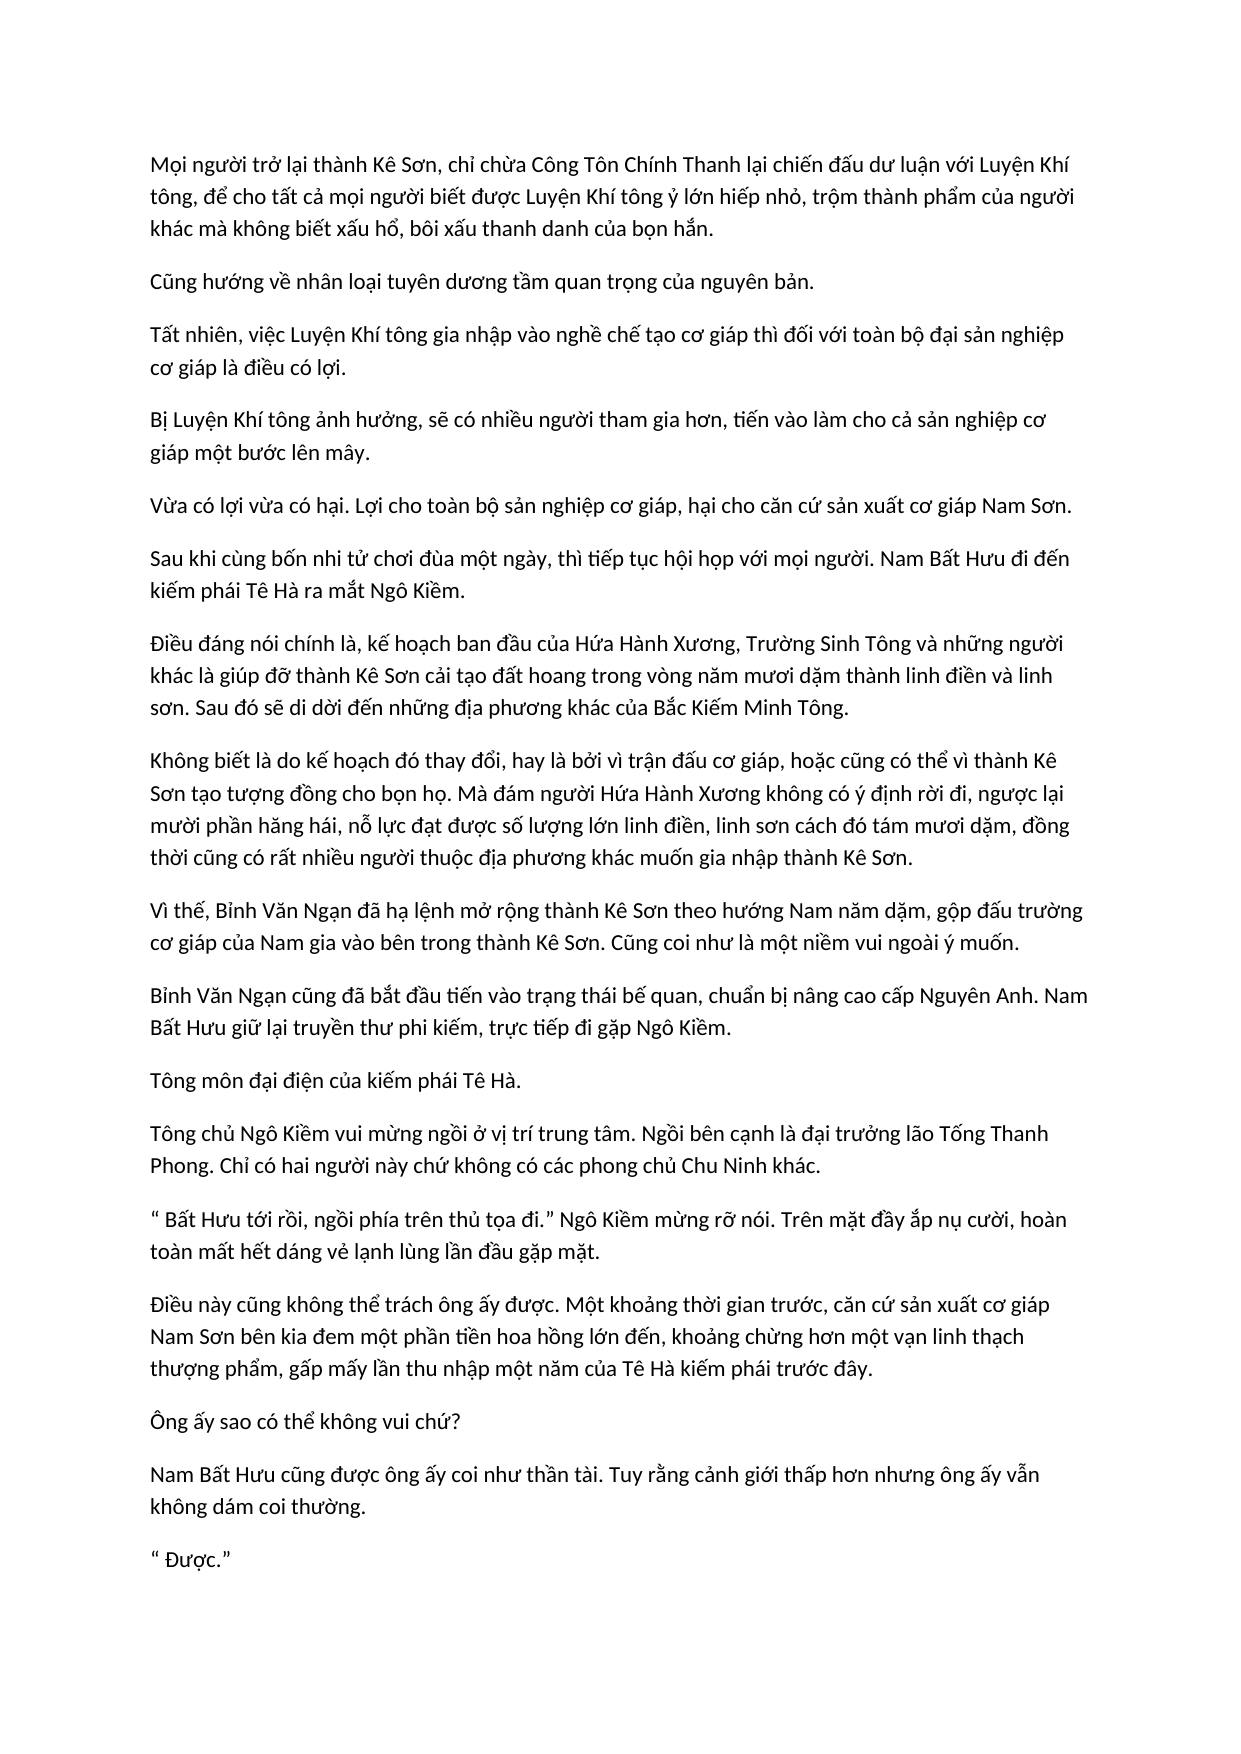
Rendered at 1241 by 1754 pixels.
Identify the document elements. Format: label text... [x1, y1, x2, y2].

text Bỉnh Văn Ngạn cũng đã bắt đầu tiến vào trạng thái bế quan, chuẩn bị nâng cao cấp Nguyên Anh. Nam Bất Hưu giữ lại truyền thư phi kiếm, trực tiếp đi gặp Ngô Kiềm. [150, 981, 1090, 1041]
text Bị Luyện Khí tông ảnh hưởng, sẽ có nhiều người tham gia hơn, tiến vào làm cho cả sản nghiệp cơ giáp một bước lên mây. [150, 406, 1090, 466]
text Nam Bất Hưu cũng được ông ấy coi như thần tài. Tuy rằng cảnh giới thấp hơn nhưng ông ấy vẫn không dám coi thường. [150, 1460, 1090, 1521]
text Điều này cũng không thể trách ông ấy được. Một khoảng thời gian trước, căn cứ sản xuất cơ giáp Nam Sơn bên kia đem một phần tiền hoa hồng lớn đến, khoảng chừng hơn một vạn linh thạch thượng phẩm, gấp mấy lần thu nhập một năm của Tê Hà kiếm phái trước đây. [150, 1290, 1090, 1382]
text Mọi người trở lại thành Kê Sơn, chỉ chừa Công Tôn Chính Thanh lại chiến đấu dư luận với Luyện Khí tông, để cho tất cả mọi người biết được Luyện Khí tông ỷ lớn hiếp nhỏ, trộm thành phẩm của người khác mà không biết xấu hổ, bôi xấu thanh danh của bọn hắn. [150, 150, 1090, 242]
text Tông chủ Ngô Kiềm vui mừng ngồi ở vị trí trung tâm. Ngồi bên cạnh là đại trưởng lão Tống Thanh Phong. Chỉ có hai người này chứ không có các phong chủ Chu Ninh khác. [150, 1119, 1090, 1180]
text Ông ấy sao có thể không vui chứ? [150, 1407, 1090, 1435]
text Sau khi cùng bốn nhi tử chơi đùa một ngày, thì tiếp tục hội họp với mọi người. Nam Bất Hưu đi đến kiếm phái Tê Hà ra mắt Ngô Kiềm. [150, 544, 1090, 604]
text Vì thế, Bỉnh Văn Ngạn đã hạ lệnh mở rộng thành Kê Sơn theo hướng Nam năm dặm, gộp đấu trường cơ giáp của Nam gia vào bên trong thành Kê Sơn. Cũng coi như là một niềm vui ngoài ý muốn. [150, 896, 1090, 956]
text Điều đáng nói chính là, kế hoạch ban đầu của Hứa Hành Xương, Trường Sinh Tông và những người khác là giúp đỡ thành Kê Sơn cải tạo đất hoang trong vòng năm mươi dặm thành linh điền và linh sơn. Sau đó sẽ di dời đến những địa phương khác của Bắc Kiếm Minh Tông. [150, 629, 1090, 721]
text Vừa có lợi vừa có hại. Lợi cho toàn bộ sản nghiệp cơ giáp, hại cho căn cứ sản xuất cơ giáp Nam Sơn. [150, 491, 1090, 519]
text “ Bất Hưu tới rồi, ngồi phía trên thủ tọa đi.” Ngô Kiềm mừng rỡ nói. Trên mặt đầy ắp nụ cười, hoàn toàn mất hết dáng vẻ lạnh lùng lần đầu gặp mặt. [150, 1205, 1090, 1265]
text Tông môn đại điện của kiếm phái Tê Hà. [150, 1066, 1090, 1094]
text Cũng hướng về nhân loại tuyên dương tầm quan trọng của nguyên bản. [150, 267, 1090, 295]
text “ Được.” [150, 1546, 1090, 1573]
text Không biết là do kế hoạch đó thay đổi, hay là bởi vì trận đấu cơ giáp, hoặc cũng có thể vì thành Kê Sơn tạo tượng đồng cho bọn họ. Mà đám người Hứa Hành Xương không có ý định rời đi, ngược lại mười phần hăng hái, nỗ lực đạt được số lượng lớn linh điền, linh sơn cách đó tám mươi dặm, đồng thời cũng có rất nhiều người thuộc địa phương khác muốn gia nhập thành Kê Sơn. [150, 746, 1090, 871]
text Tất nhiên, việc Luyện Khí tông gia nhập vào nghề chế tạo cơ giáp thì đối với toàn bộ đại sản nghiệp cơ giáp là điều có lợi. [150, 320, 1090, 381]
